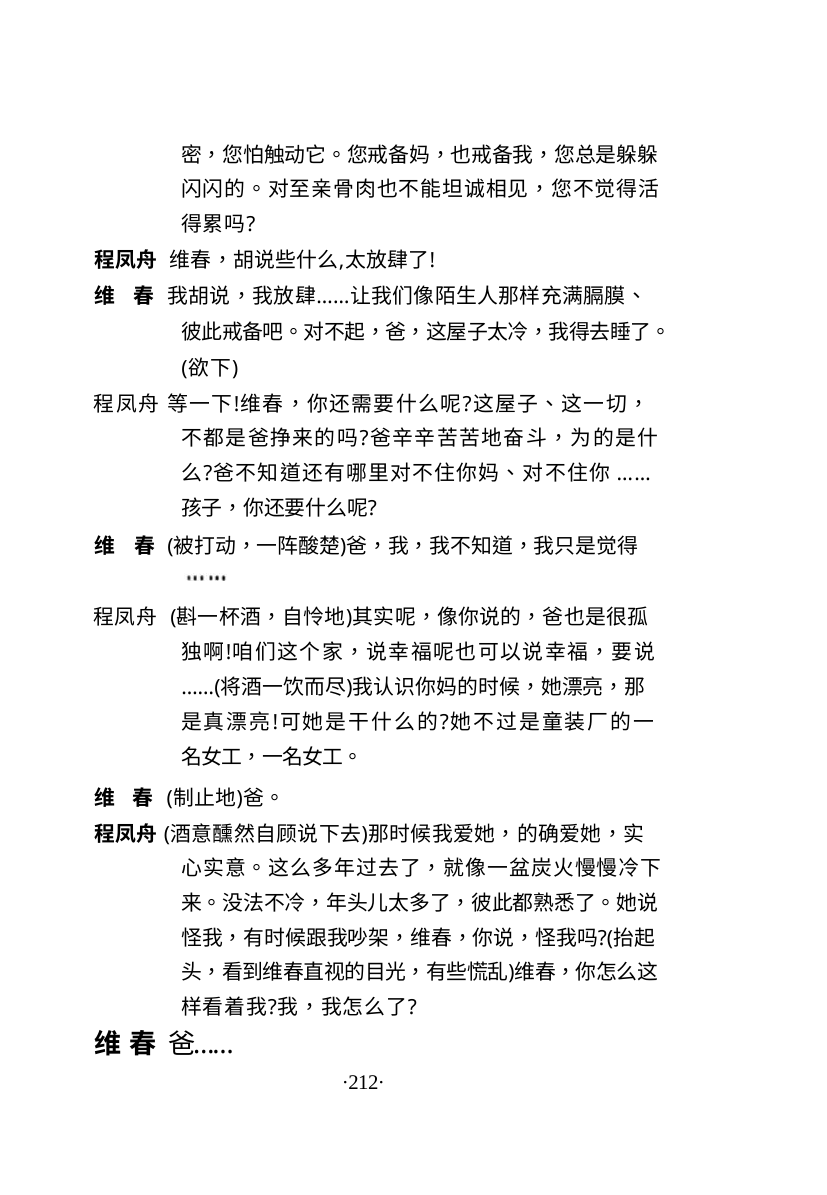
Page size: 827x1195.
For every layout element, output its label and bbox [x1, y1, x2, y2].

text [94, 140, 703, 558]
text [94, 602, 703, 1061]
picture [184, 573, 227, 581]
